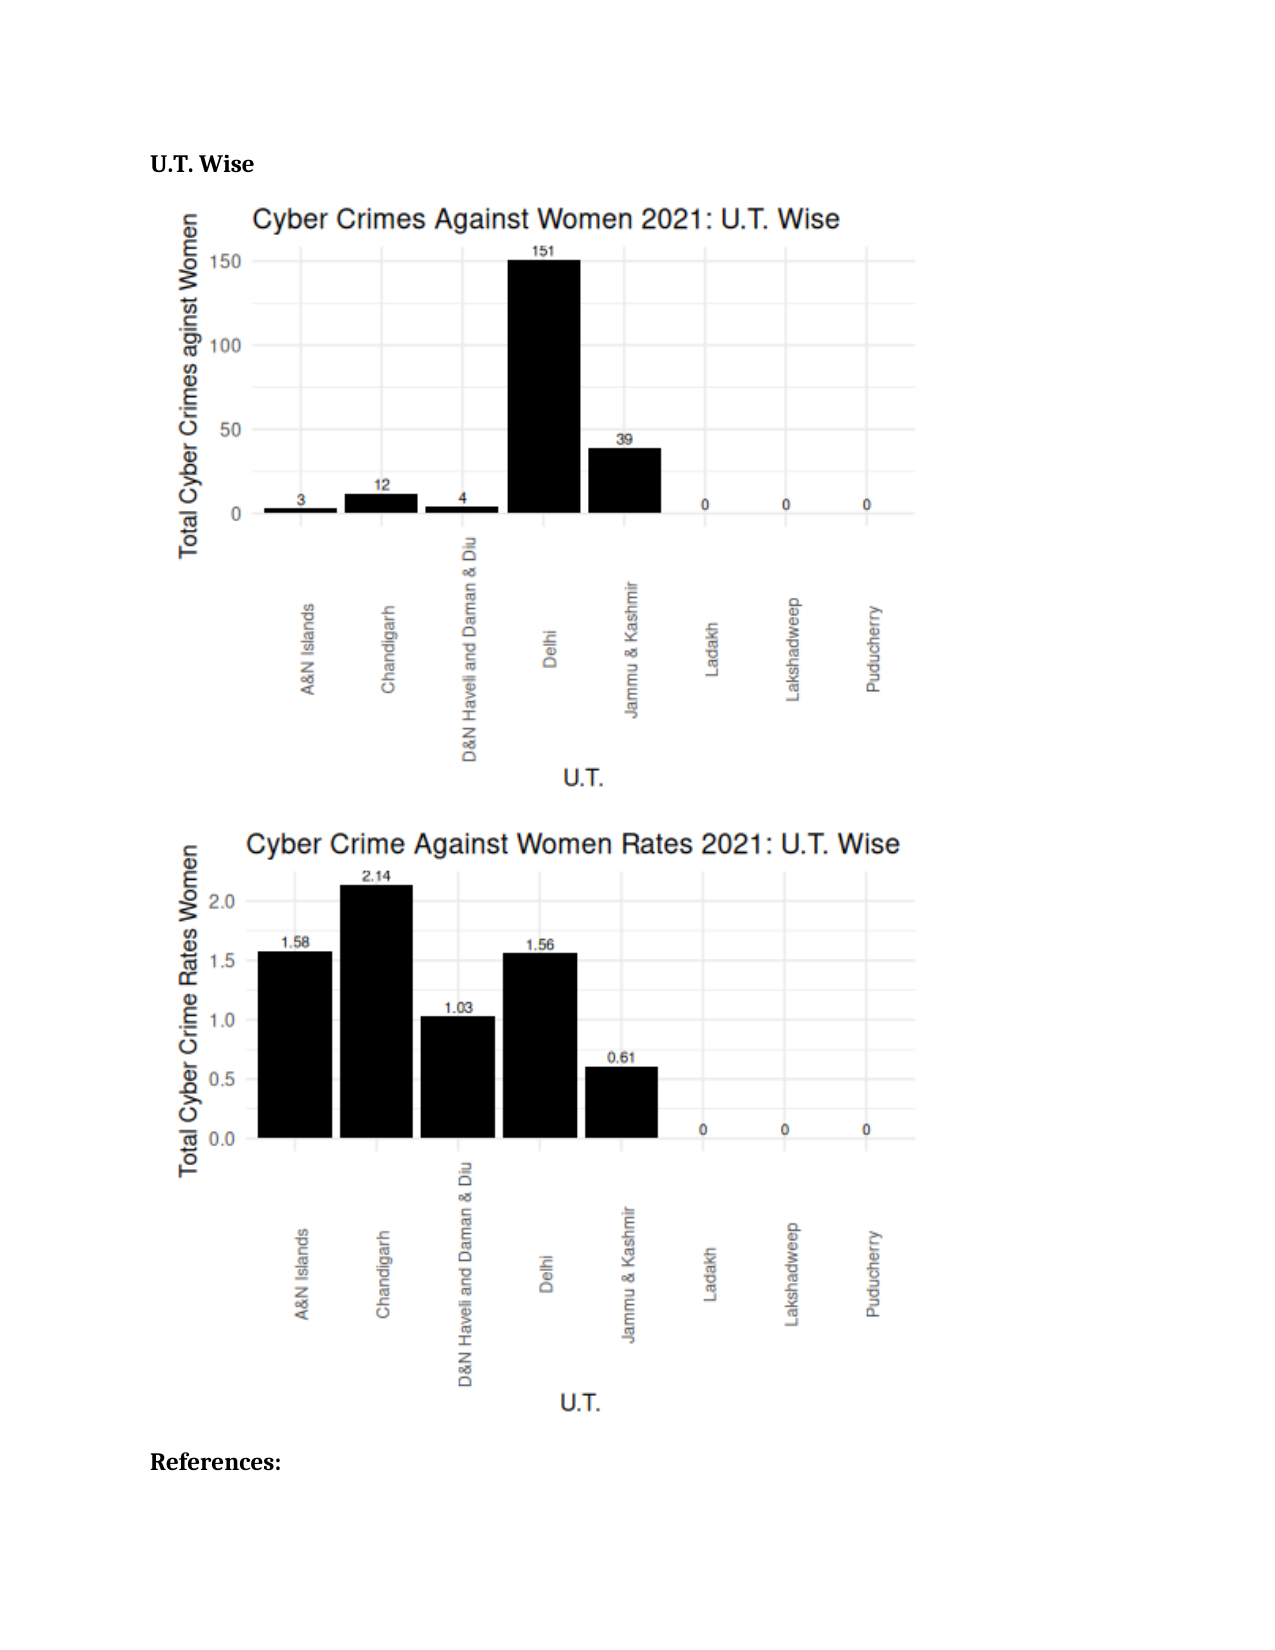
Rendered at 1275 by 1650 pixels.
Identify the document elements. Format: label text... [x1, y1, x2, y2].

text References: [150, 1448, 1125, 1476]
picture [168, 822, 927, 1429]
text U.T. Wise [150, 150, 1125, 179]
picture [168, 197, 927, 804]
